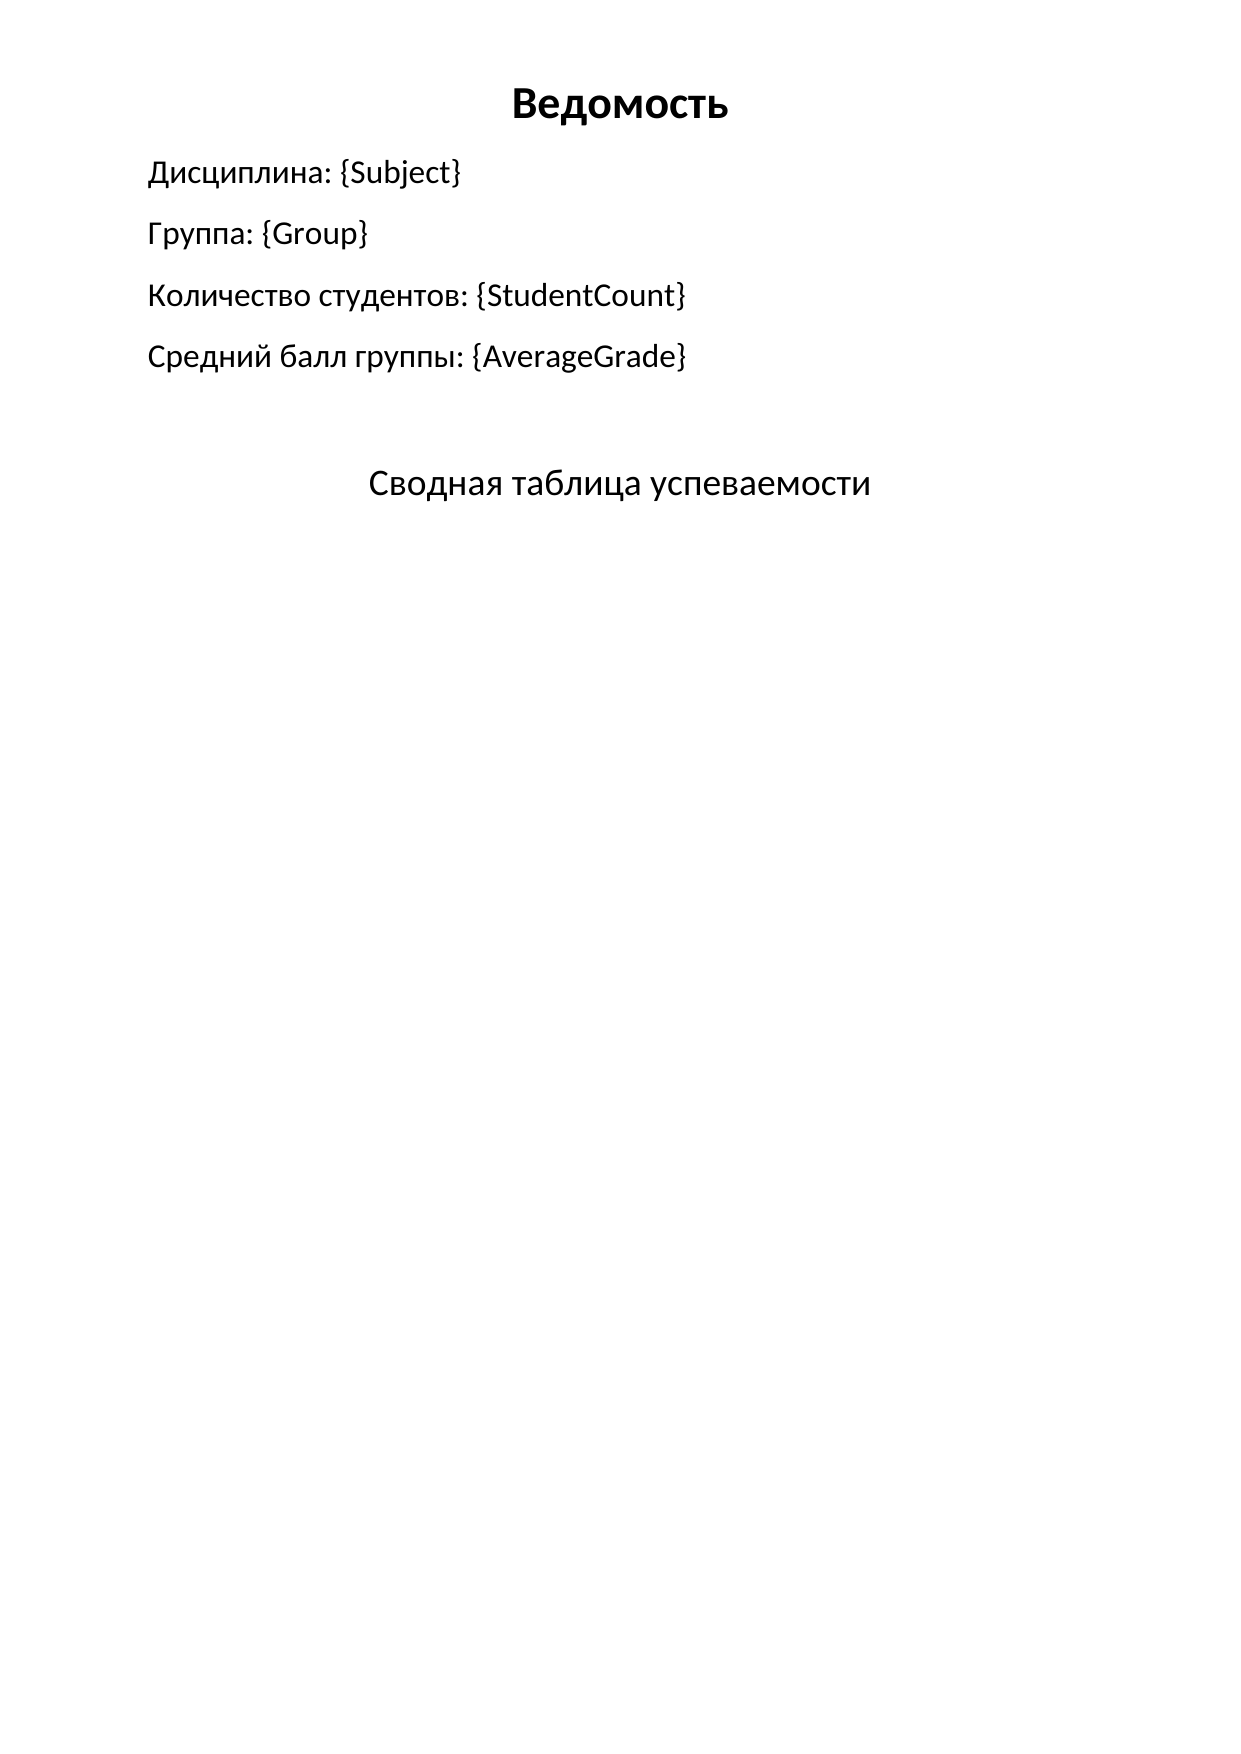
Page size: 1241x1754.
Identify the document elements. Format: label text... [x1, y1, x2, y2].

text Ведомость [74, 74, 1167, 130]
text Средний балл группы: {AverageGrade} [74, 335, 1167, 376]
text Количество студентов: {StudentCount} [74, 274, 1167, 314]
text Сводная таблица успеваемости [74, 458, 1167, 504]
text Дисциплина: {Subject} [74, 151, 1167, 191]
text Группа: {Group} [74, 212, 1167, 253]
